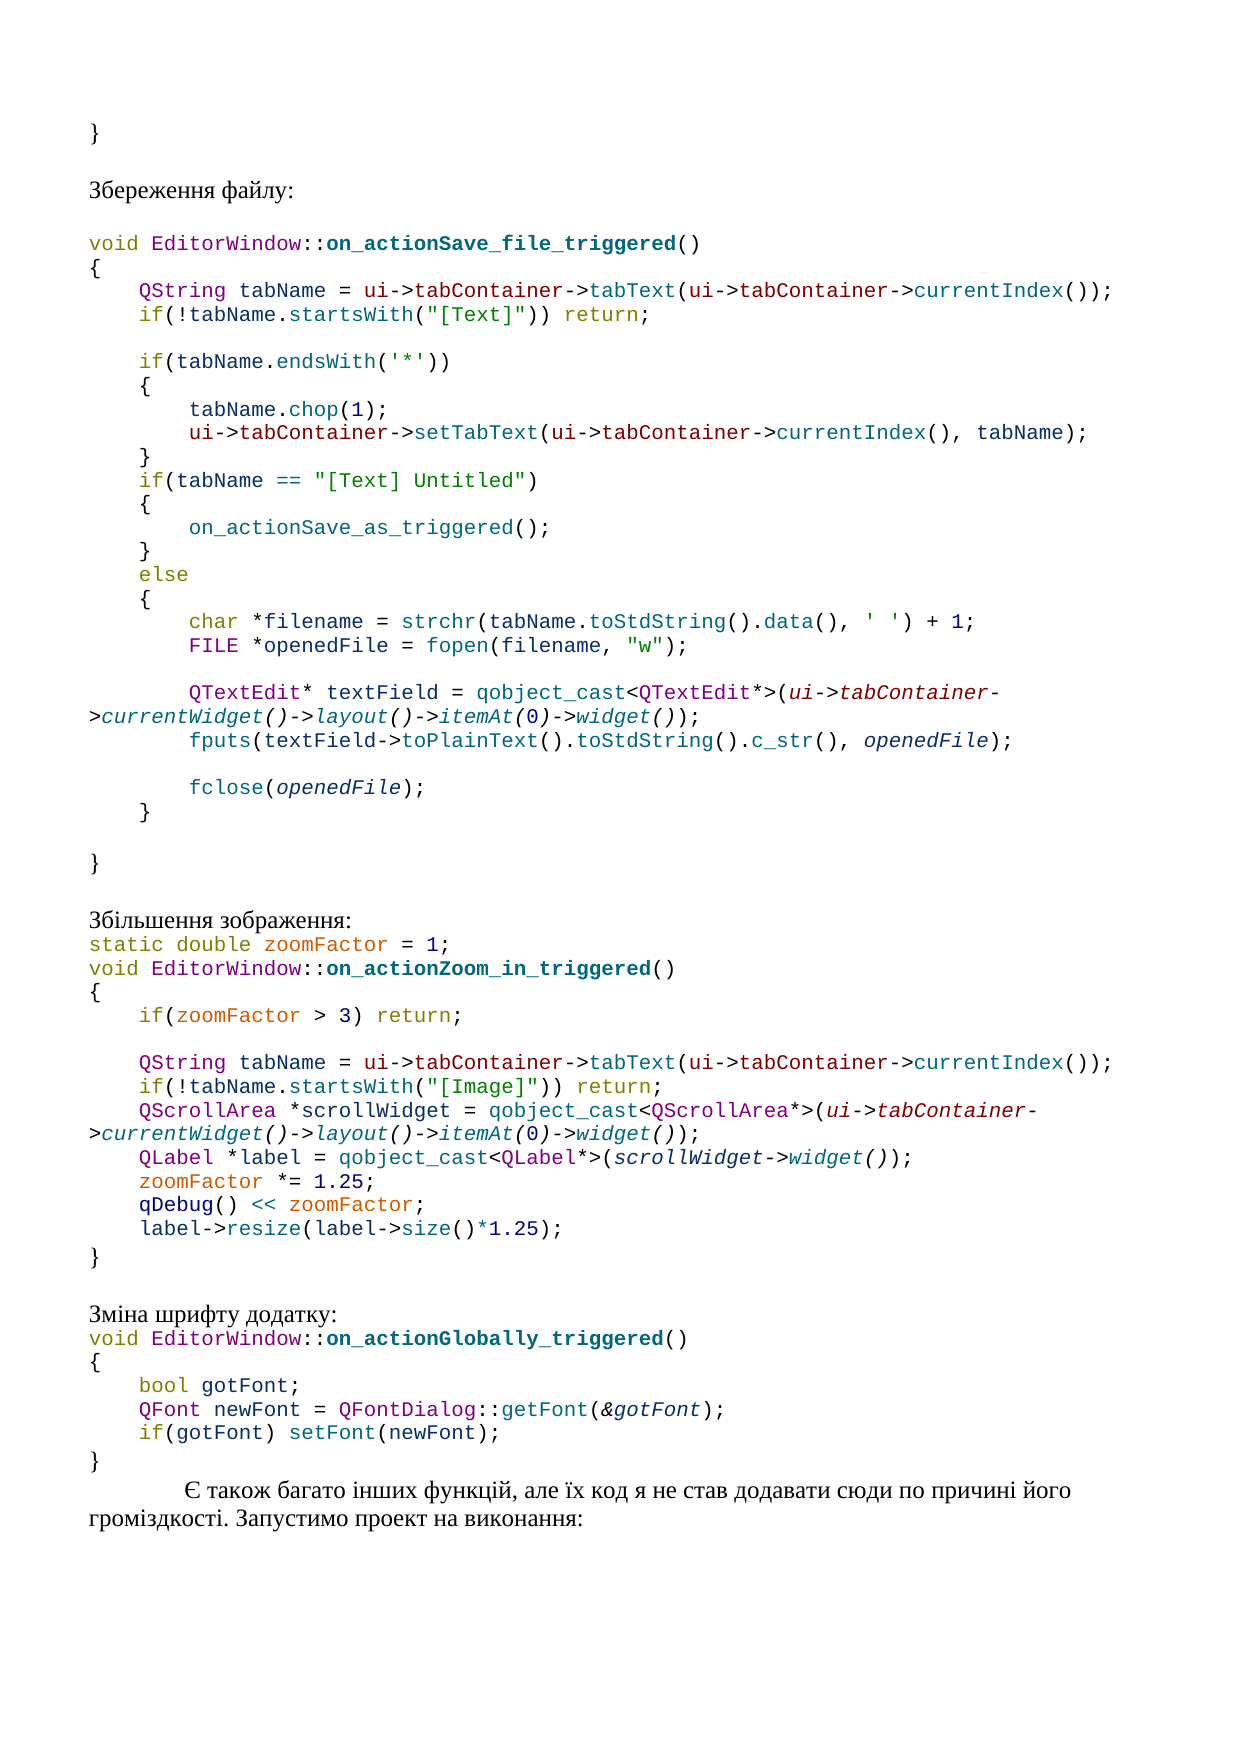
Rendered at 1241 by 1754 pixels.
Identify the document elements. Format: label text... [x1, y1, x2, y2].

text { [89, 493, 1152, 517]
text qDebug() << zoomFactor; [89, 1194, 1152, 1218]
text } [89, 848, 1152, 877]
text else [89, 564, 1152, 588]
text } [89, 541, 1152, 564]
text { [89, 1351, 1152, 1375]
text QTextEdit* textField = qobject_cast<QTextEdit*>(ui->tabContainer->currentWidget()->layout()->itemAt(0)->widget()); [89, 682, 1152, 730]
text } [89, 1242, 1152, 1270]
text Є також багато інших функцій, але їх код я не став додавати сюди по причині його громіздкості. Запустимо проект на виконання: [89, 1475, 1152, 1532]
text char *filename = strchr(tabName.toStdString().data(), ' ') + 1; [89, 611, 1152, 635]
text } [89, 1446, 1152, 1475]
text } [89, 118, 1152, 147]
text } [89, 446, 1152, 469]
text fputs(textField->toPlainText().toStdString().c_str(), openedFile); [89, 730, 1152, 753]
text void EditorWindow::on_actionSave_file_triggered() [89, 233, 1152, 257]
text } [89, 801, 1152, 824]
text Зміна шрифту додатку: [89, 1299, 1152, 1328]
text QString tabName = ui->tabContainer->tabText(ui->tabContainer->currentIndex()); [89, 1052, 1152, 1076]
text void EditorWindow::on_actionGlobally_triggered() [89, 1328, 1152, 1351]
text QScrollArea *scrollWidget = qobject_cast<QScrollArea*>(ui->tabContainer->currentWidget()->layout()->itemAt(0)->widget()); [89, 1100, 1152, 1147]
text if(tabName.endsWith('*')) [89, 351, 1152, 375]
text { [89, 981, 1152, 1005]
text { [89, 257, 1152, 280]
text QFont newFont = QFontDialog::getFont(&gotFont); [89, 1399, 1152, 1422]
text QString tabName = ui->tabContainer->tabText(ui->tabContainer->currentIndex()); [89, 280, 1152, 304]
text tabName.chop(1); [89, 399, 1152, 422]
text if(!tabName.startsWith("[Text]")) return; [89, 304, 1152, 328]
text QLabel *label = qobject_cast<QLabel*>(scrollWidget->widget()); [89, 1147, 1152, 1171]
text { [89, 588, 1152, 611]
text fclose(openedFile); [89, 777, 1152, 801]
text Збільшення зображення: [89, 905, 1152, 934]
text label->resize(label->size()*1.25); [89, 1218, 1152, 1242]
text Збереження файлу: [89, 176, 1152, 204]
text ui->tabContainer->setTabText(ui->tabContainer->currentIndex(), tabName); [89, 422, 1152, 446]
text zoomFactor *= 1.25; [89, 1171, 1152, 1194]
text bool gotFont; [89, 1375, 1152, 1399]
text static double zoomFactor = 1; [89, 934, 1152, 958]
text { [89, 375, 1152, 399]
text void EditorWindow::on_actionZoom_in_triggered() [89, 958, 1152, 981]
text if(zoomFactor > 3) return; [89, 1005, 1152, 1029]
text if(gotFont) setFont(newFont); [89, 1422, 1152, 1446]
text on_actionSave_as_triggered(); [89, 517, 1152, 541]
text if(!tabName.startsWith("[Image]")) return; [89, 1076, 1152, 1100]
text FILE *openedFile = fopen(filename, "w"); [89, 635, 1152, 659]
text if(tabName == "[Text] Untitled") [89, 469, 1152, 493]
